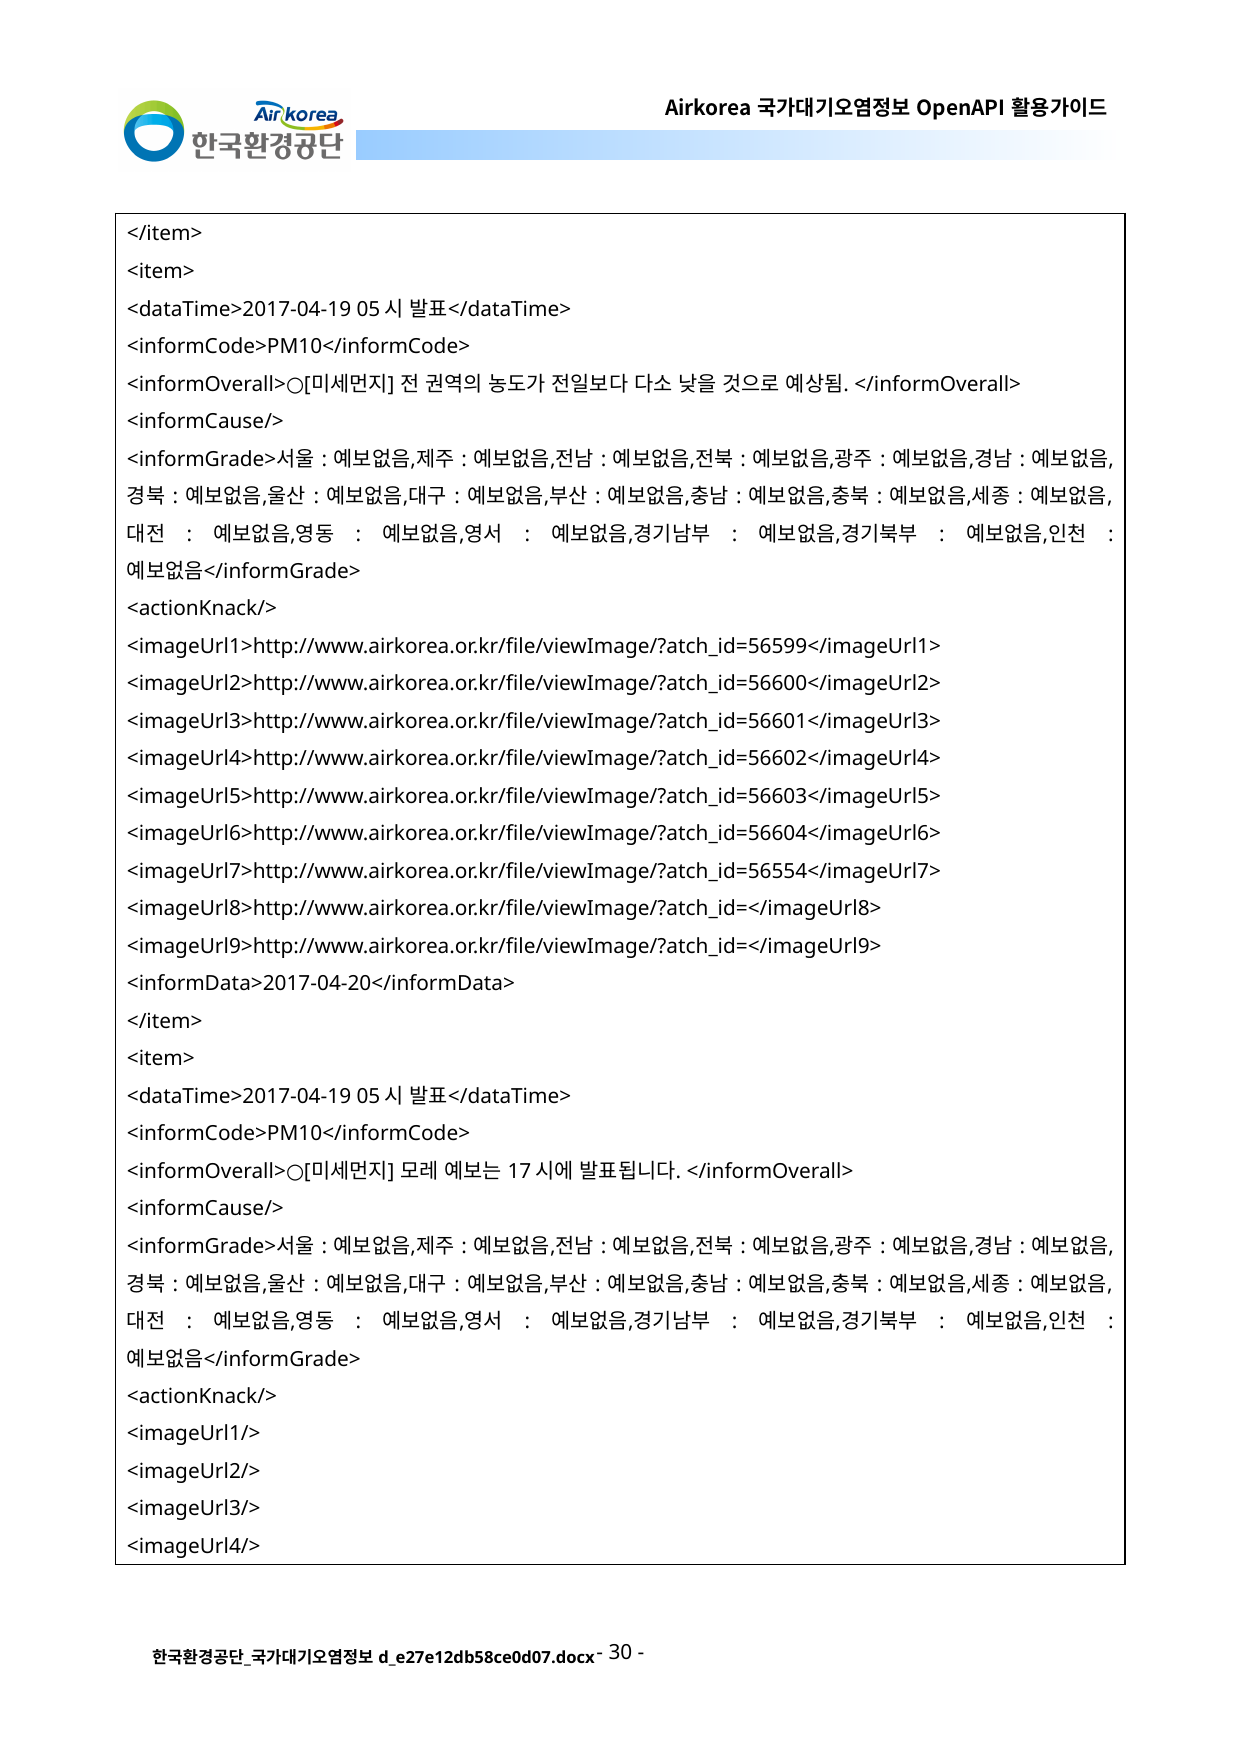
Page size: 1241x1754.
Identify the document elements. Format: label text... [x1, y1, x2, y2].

picture [118, 88, 352, 172]
